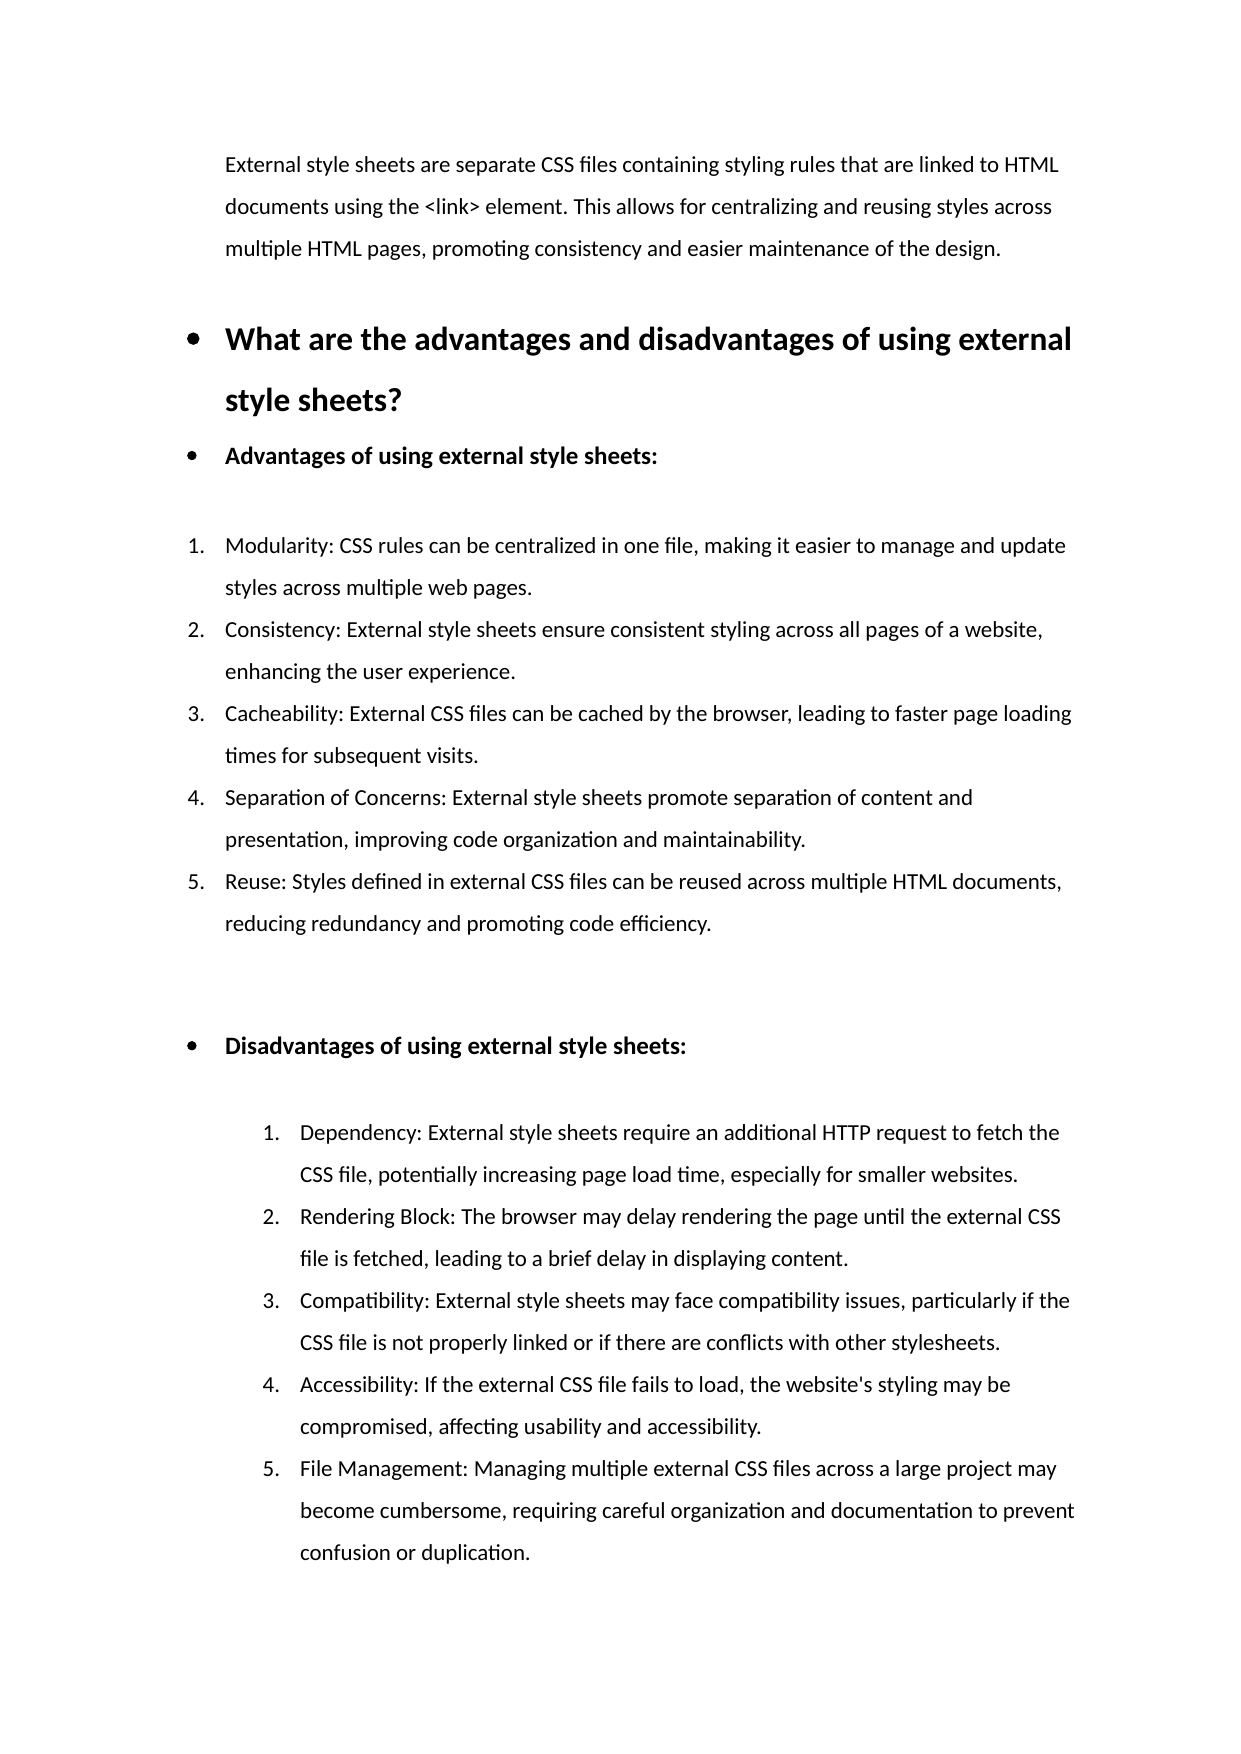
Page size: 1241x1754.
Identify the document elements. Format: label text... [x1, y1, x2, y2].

list File Management: Managing multiple external CSS files across a large project may become cumbersome, requiring careful organization and documentation to prevent confusion or duplication. [262, 1454, 1090, 1566]
list What are the advantages and disadvantages of using external style sheets? [187, 318, 1090, 420]
list External style sheets are separate CSS files containing styling rules that are linked to HTML documents using the <link> element. This allows for centralizing and reusing styles across multiple HTML pages, promoting consistency and easier maintenance of the design. [225, 150, 1090, 262]
list Compatibility: External style sheets may face compatibility issues, particularly if the CSS file is not properly linked or if there are conflicts with other stylesheets. [262, 1286, 1090, 1356]
list Reuse: Styles defined in external CSS files can be reused across multiple HTML documents, reducing redundancy and promoting code efficiency. [187, 867, 1090, 937]
list Modularity: CSS rules can be centralized in one file, making it easier to manage and update styles across multiple web pages. [187, 531, 1090, 601]
list Disadvantages of using external style sheets: [187, 1030, 1090, 1061]
list Accessibility: If the external CSS file fails to load, the website's styling may be compromised, affecting usability and accessibility. [262, 1370, 1090, 1440]
list Consistency: External style sheets ensure consistent styling across all pages of a website, enhancing the user experience. [187, 615, 1090, 685]
list Rendering Block: The browser may delay rendering the page until the external CSS file is fetched, leading to a brief delay in displaying content. [262, 1202, 1090, 1272]
list Advantages of using external style sheets: [187, 440, 1090, 471]
list Dependency: External style sheets require an additional HTTP request to fetch the CSS file, potentially increasing page load time, especially for smaller websites. [262, 1118, 1090, 1188]
list Separation of Concerns: External style sheets promote separation of content and presentation, improving code organization and maintainability. [187, 783, 1090, 853]
list Cacheability: External CSS files can be cached by the browser, leading to faster page loading times for subsequent visits. [187, 699, 1090, 769]
